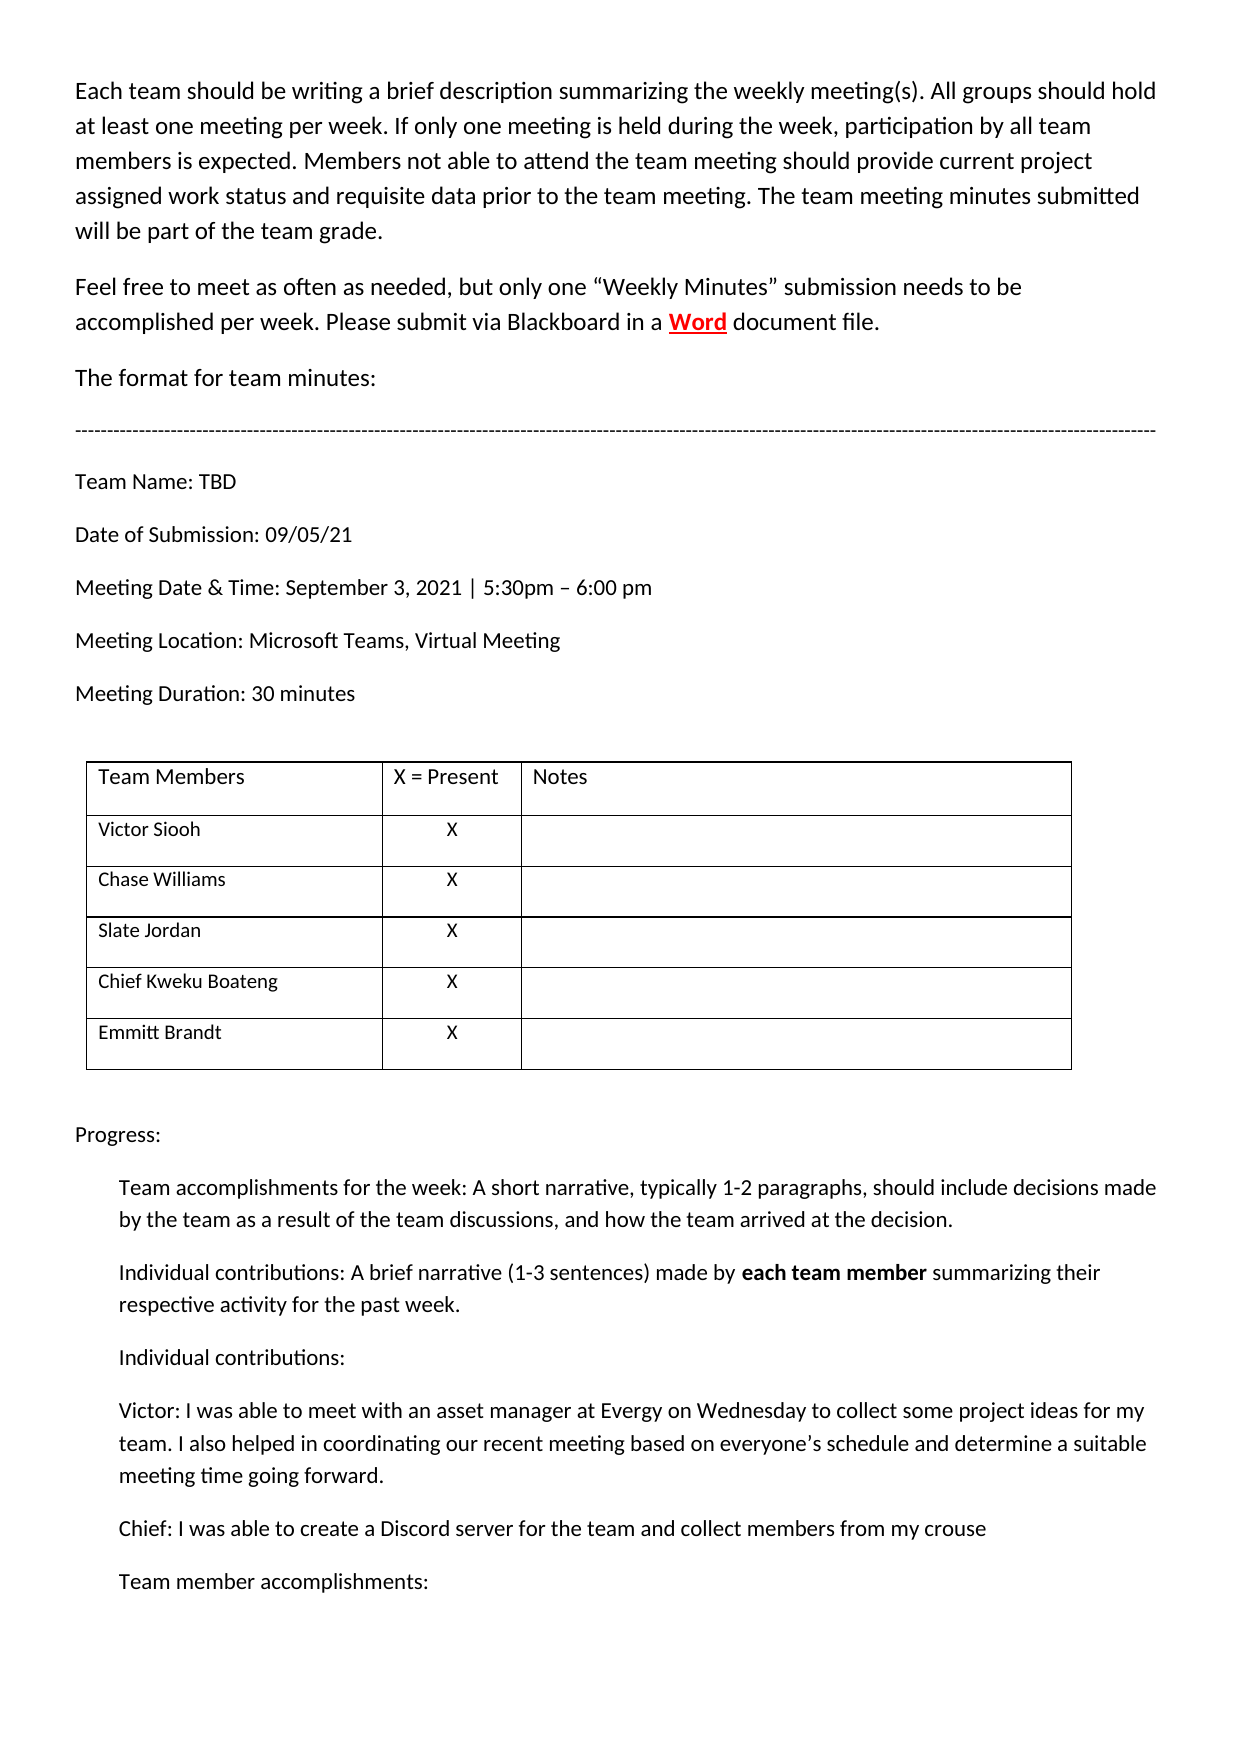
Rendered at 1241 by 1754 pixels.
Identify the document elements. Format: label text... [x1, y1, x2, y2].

text Individual contributions: [119, 1343, 1165, 1371]
text Meeting Duration: 30 minutes [75, 679, 1165, 737]
text Chief: I was able to create a Discord server for the team and collect members from my crouse [119, 1514, 1165, 1542]
table_cell [522, 968, 1071, 1018]
text Team accomplishments for the week: A short narrative, typically 1-2 paragraphs, should include decisions made by the team as a result of the team discussions, and how the team arrived at the decision. [119, 1173, 1165, 1233]
text -------------------------------------------------------------------------------------------------------------------------------------------------------------------------- [75, 417, 1165, 443]
text Each team should be writing a brief description summarizing the weekly meeting(s). All groups should hold at least one meeting per week. If only one meeting is held during the week, participation by all team members is expected. Members not able to attend the team meeting should provide current project assigned work status and requisite data prior to the team meeting. The team meeting minutes submitted will be part of the team grade. [75, 75, 1165, 246]
table_cell X [383, 968, 521, 1018]
text Meeting Date & Time: September 3, 2021 | 5:30pm – 6:00 pm [75, 573, 1165, 602]
text Feel free to meet as often as needed, but only one “Weekly Minutes” submission needs to be accomplished per week. Please submit via Blackboard in a Word document file. [75, 271, 1165, 336]
table_cell X [383, 867, 521, 916]
table_cell Victor Siooh [87, 816, 382, 866]
table_cell X [383, 1019, 521, 1069]
text Individual contributions: A brief narrative (1-3 sentences) made by each team member summarizing their respective activity for the past week. [119, 1258, 1165, 1318]
table_cell Chief Kweku Boateng [87, 968, 382, 1018]
table_cell [522, 816, 1071, 866]
table_cell Slate Jordan [87, 918, 382, 967]
table_cell [522, 1019, 1071, 1069]
table_header Notes [522, 763, 1071, 815]
text Victor: I was able to meet with an asset manager at Evergy on Wednesday to collect some project ideas for my team. I also helped in coordinating our recent meeting based on everyone’s schedule and determine a suitable meeting time going forward. [119, 1396, 1165, 1489]
text The format for team minutes: [75, 362, 1165, 392]
table_cell [522, 918, 1071, 967]
text Team Name: TBD [75, 467, 1165, 496]
table_cell Emmitt Brandt [87, 1019, 382, 1069]
table_cell Chase Williams [87, 867, 382, 916]
table_header Team Members [87, 763, 382, 815]
text Date of Submission: 09/05/21 [75, 521, 1165, 548]
table_cell [522, 867, 1071, 916]
table_cell X [383, 816, 521, 866]
table_cell X [383, 918, 521, 967]
table_header X = Present [383, 763, 521, 815]
text Team member accomplishments: [75, 1567, 1165, 1595]
text Progress: [75, 1120, 1165, 1148]
text Meeting Location: Microsoft Teams, Virtual Meeting [75, 627, 1165, 654]
